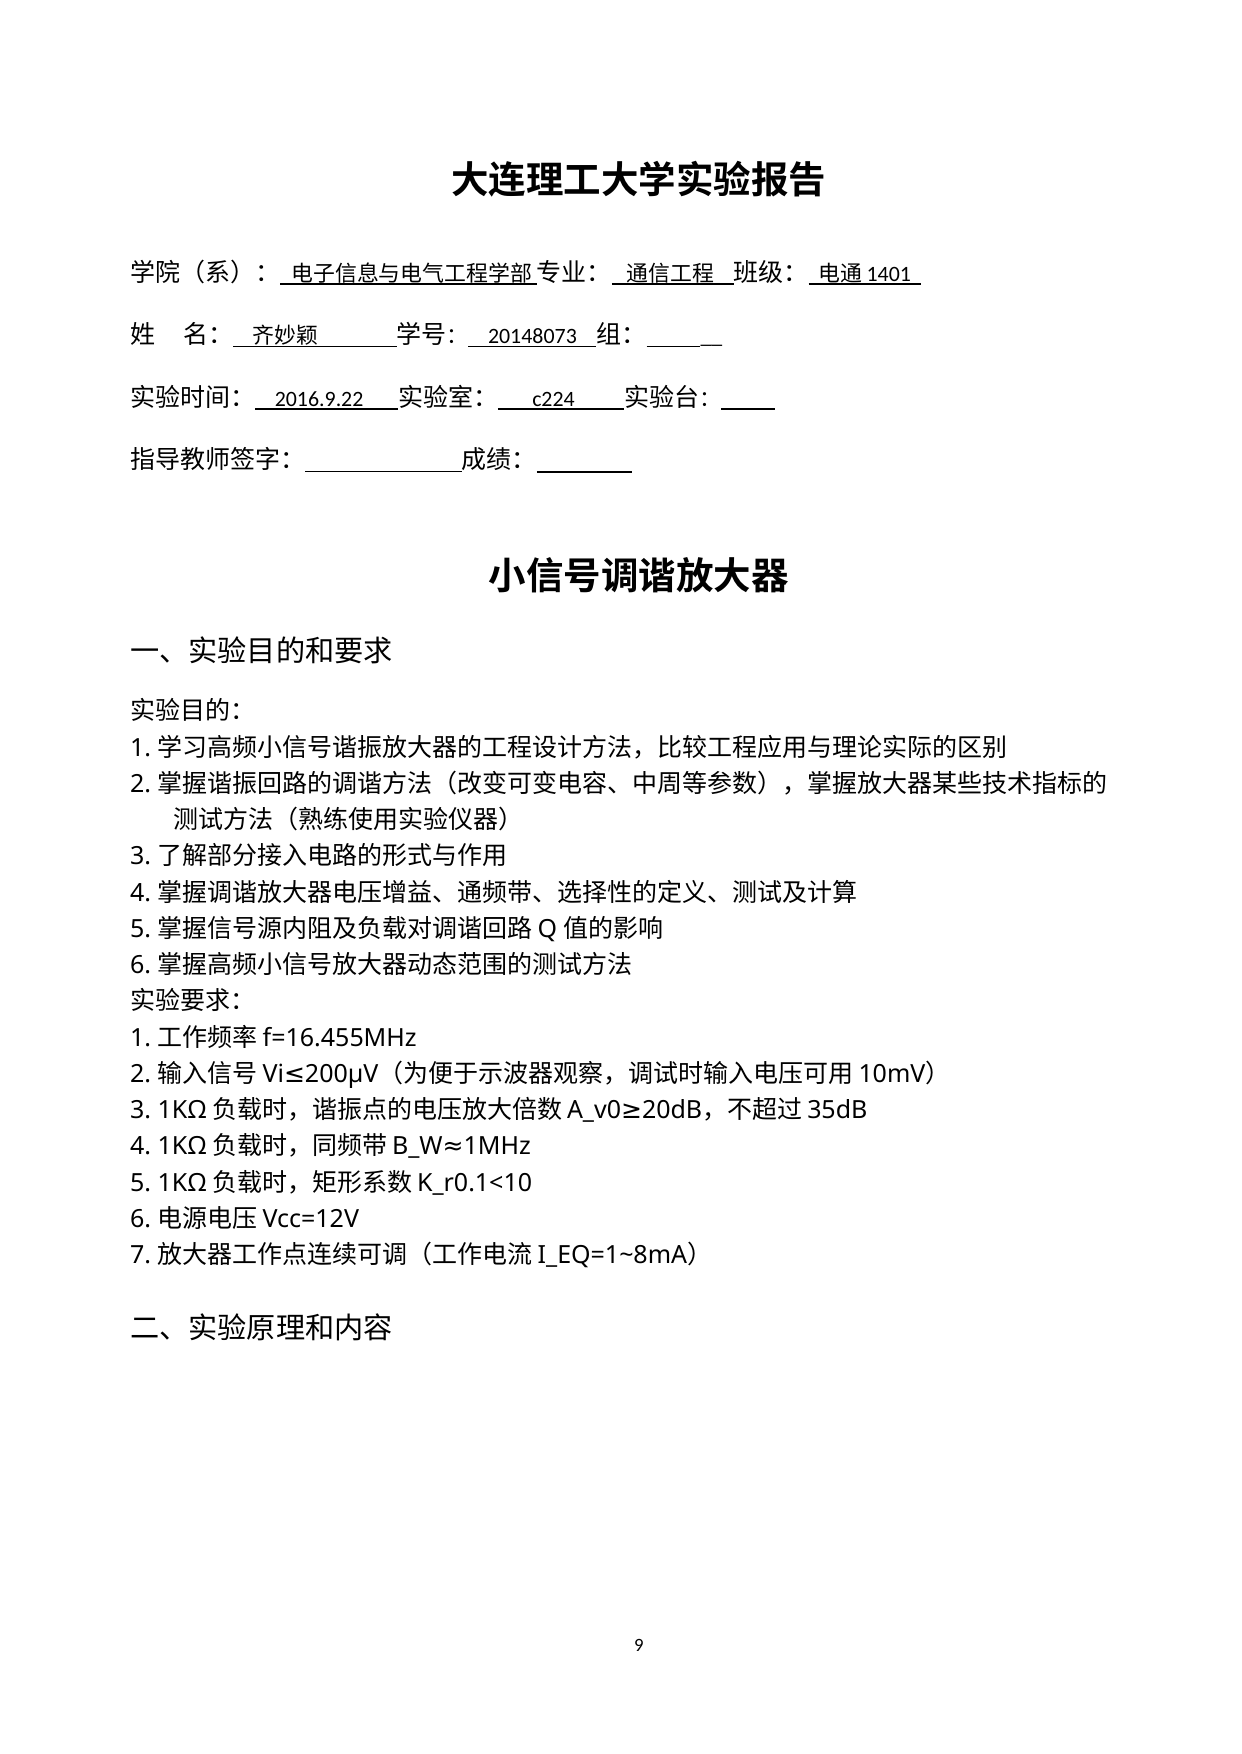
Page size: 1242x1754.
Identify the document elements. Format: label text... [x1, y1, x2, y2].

text 小信号调谐放大器 [130, 546, 1147, 600]
text 学院（系）： 电子信息与电气工程学部 专业： 通信工程 班级： 电通1401 [130, 231, 1147, 294]
text 指导教师签字： 成绩： [130, 419, 1147, 481]
text 1. 工作频率f=16.455MHz [130, 1017, 1147, 1053]
text 5. 掌握信号源内阻及负载对调谐回路Q 值的影响 [130, 908, 1147, 944]
text 6. 电源电压Vcc=12V [130, 1198, 1147, 1234]
text 测试方法（熟练使用实验仪器） [130, 799, 1147, 836]
text 5. 1KΩ负载时，矩形系数K_r0.1<10 [130, 1162, 1147, 1198]
text 一、实验目的和要求 [130, 627, 1147, 670]
text 6. 掌握高频小信号放大器动态范围的测试方法 [130, 944, 1147, 981]
text 4. 掌握调谐放大器电压增益、通频带、选择性的定义、测试及计算 [130, 872, 1147, 908]
text 2. 掌握谐振回路的调谐方法（改变可变电容、中周等参数），掌握放大器某些技术指标的 [130, 763, 1147, 799]
text 实验时间： 2016.9.22 实验室： c224 实验台： [130, 356, 1147, 419]
text 1. 学习高频小信号谐振放大器的工程设计方法，比较工程应用与理论实际的区别 [130, 727, 1147, 763]
text 二、实验原理和内容 [130, 1305, 1147, 1347]
text 7. 放大器工作点连续可调（工作电流I_EQ=1~8mA） [130, 1234, 1147, 1271]
text 3. 1KΩ负载时，谐振点的电压放大倍数A_v0≥20dB，不超过35dB [130, 1089, 1147, 1126]
text 实验目的： [130, 691, 1147, 727]
text 姓 名： 齐妙颖 学号： 20148073 组： __ [130, 294, 1147, 356]
text 2. 输入信号Vi≤200μV（为便于示波器观察，调试时输入电压可用10mV） [130, 1053, 1147, 1089]
text 实验要求： [130, 981, 1147, 1017]
text 大连理工大学实验报告 [130, 150, 1147, 204]
text 3. 了解部分接入电路的形式与作用 [130, 836, 1147, 872]
text 4. 1KΩ负载时，同频带B_W≈1MHz [130, 1126, 1147, 1162]
